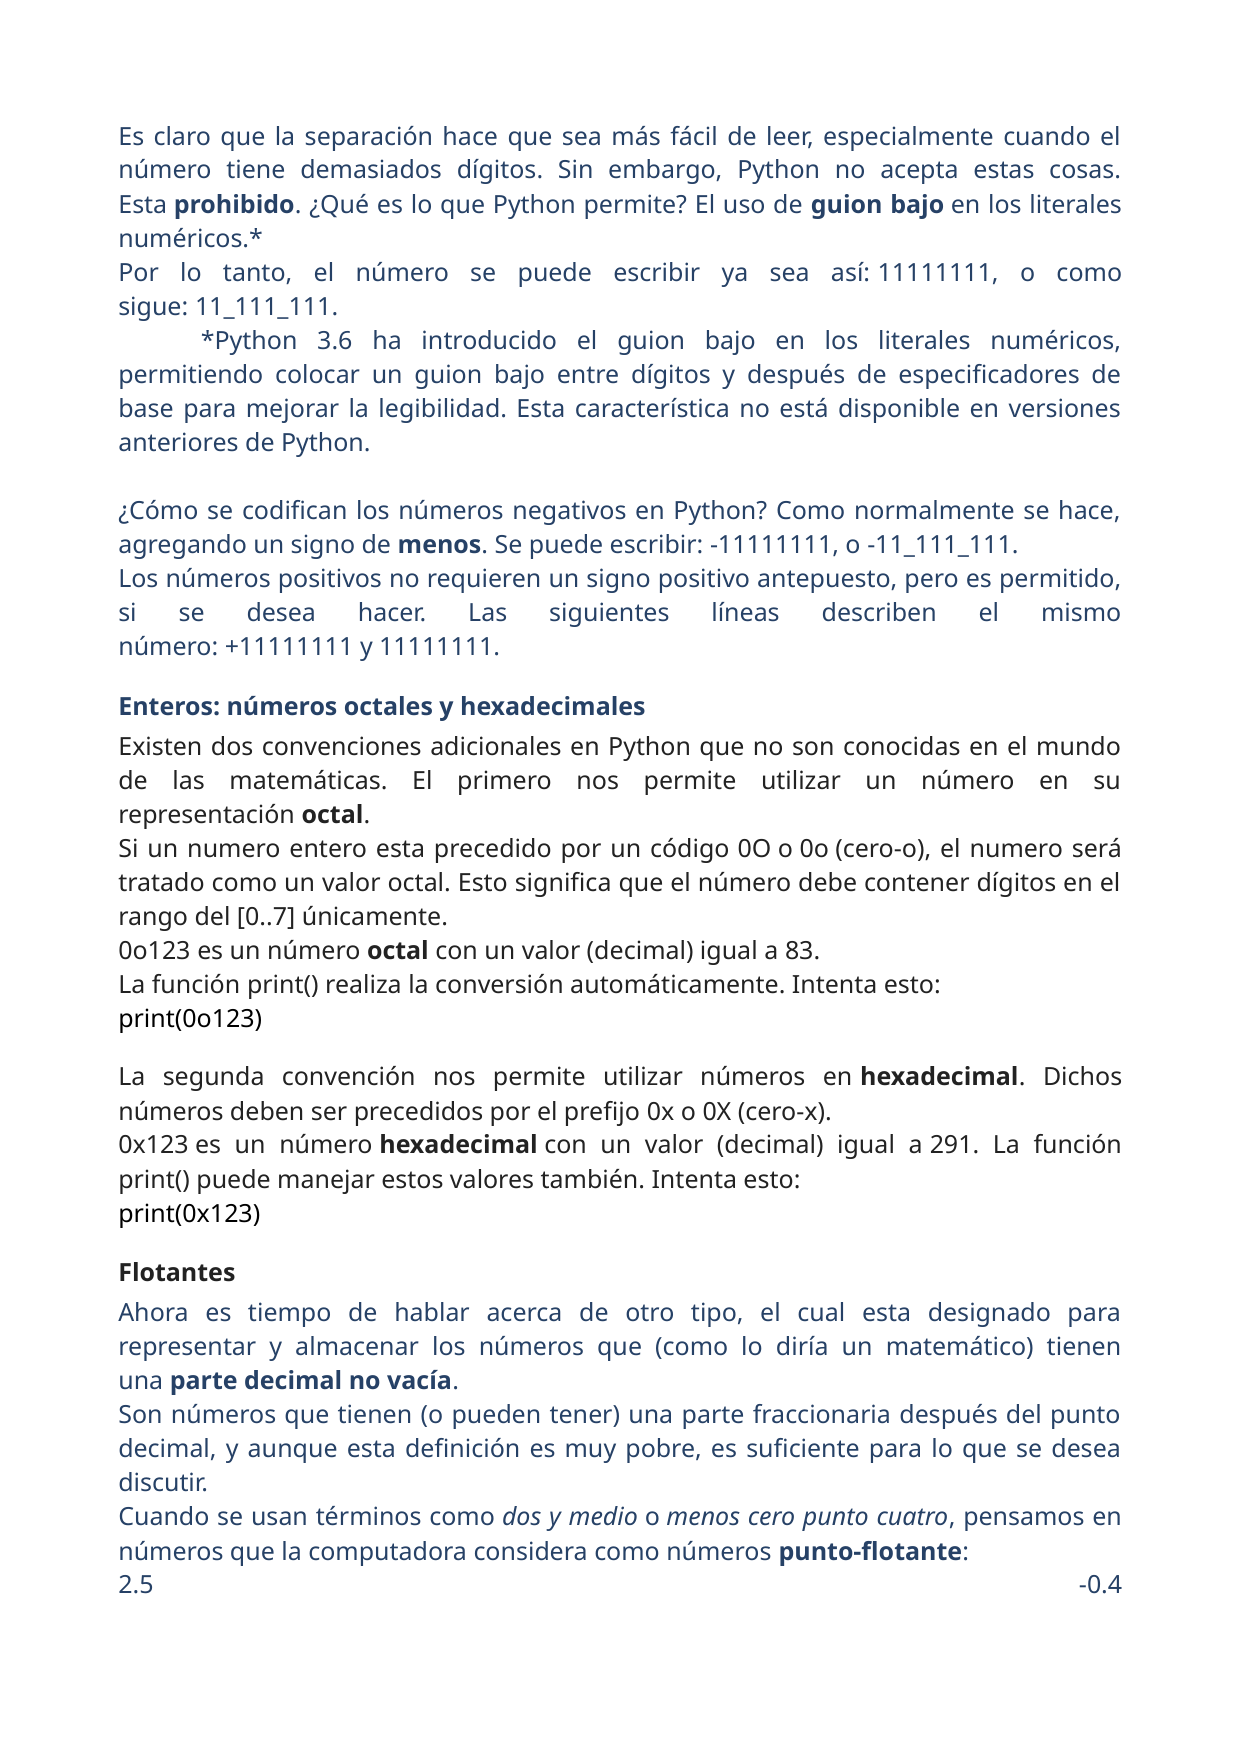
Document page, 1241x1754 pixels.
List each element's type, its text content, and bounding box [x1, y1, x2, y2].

text Es claro que la separación hace que sea más fácil de leer, especialmente cuando el número tiene demasiados dígitos. Sin embargo, Python no acepta estas cosas. Esta prohibido. ¿Qué es lo que Python permite? El uso de guion bajo en los literales numéricos.* [118, 118, 1122, 254]
text print(0x123) [118, 1195, 1122, 1229]
text Son números que tienen (o pueden tener) una parte fraccionaria después del punto decimal, y aunque esta definición es muy pobre, es suficiente para lo que se desea discutir. [118, 1397, 1122, 1499]
text 0x123 es un número hexadecimal con un valor (decimal) igual a 291. La función print() puede manejar estos valores también. Intenta esto: [118, 1127, 1122, 1195]
text La función print() realiza la conversión automáticamente. Intenta esto: [118, 967, 1122, 1001]
text Los números positivos no requieren un signo positivo antepuesto, pero es permitido, si se desea hacer. Las siguientes líneas describen el mismo número: +11111111 y 11111111. [118, 561, 1122, 663]
subtitle Flotantes [118, 1254, 1122, 1288]
text Por lo tanto, el número se puede escribir ya sea así: 11111111, o como sigue: 11_111_111. [118, 254, 1122, 322]
text print(0o123) [118, 1001, 1122, 1059]
text Si un numero entero esta precedido por un código 0O o 0o (cero-o), el numero será tratado como un valor octal. Esto significa que el número debe contener dígitos en el rango del [0..7] únicamente. [118, 831, 1122, 933]
subtitle Enteros: números octales y hexadecimales [118, 688, 1122, 722]
text Existen dos convenciones adicionales en Python que no son conocidas en el mundo de las matemáticas. El primero nos permite utilizar un número en su representación octal. [118, 728, 1122, 831]
text Ahora es tiempo de hablar acerca de otro tipo, el cual esta designado para representar y almacenar los números que (como lo diría un matemático) tienen una parte decimal no vacía. [118, 1295, 1122, 1397]
text NOTA *Python 3.6 ha introducido el guion bajo en los literales numéricos, permitiendo colocar un guion bajo entre dígitos y después de especificadores de base para mejorar la legibilidad. Esta característica no está disponible en versiones anteriores de Python. [118, 322, 1122, 459]
text 2.5 -0.4 [118, 1567, 1122, 1625]
text 0o123 es un número octal con un valor (decimal) igual a 83. [118, 933, 1122, 967]
text ¿Cómo se codifican los números negativos en Python? Como normalmente se hace, agregando un signo de menos. Se puede escribir: -11111111, o -11_111_111. [118, 493, 1122, 561]
text Cuando se usan términos como dos y medio o menos cero punto cuatro, pensamos en números que la computadora considera como números punto-flotante: [118, 1499, 1122, 1567]
text La segunda convención nos permite utilizar números en hexadecimal. Dichos números deben ser precedidos por el prefijo 0x o 0X (cero-x). [118, 1059, 1122, 1127]
